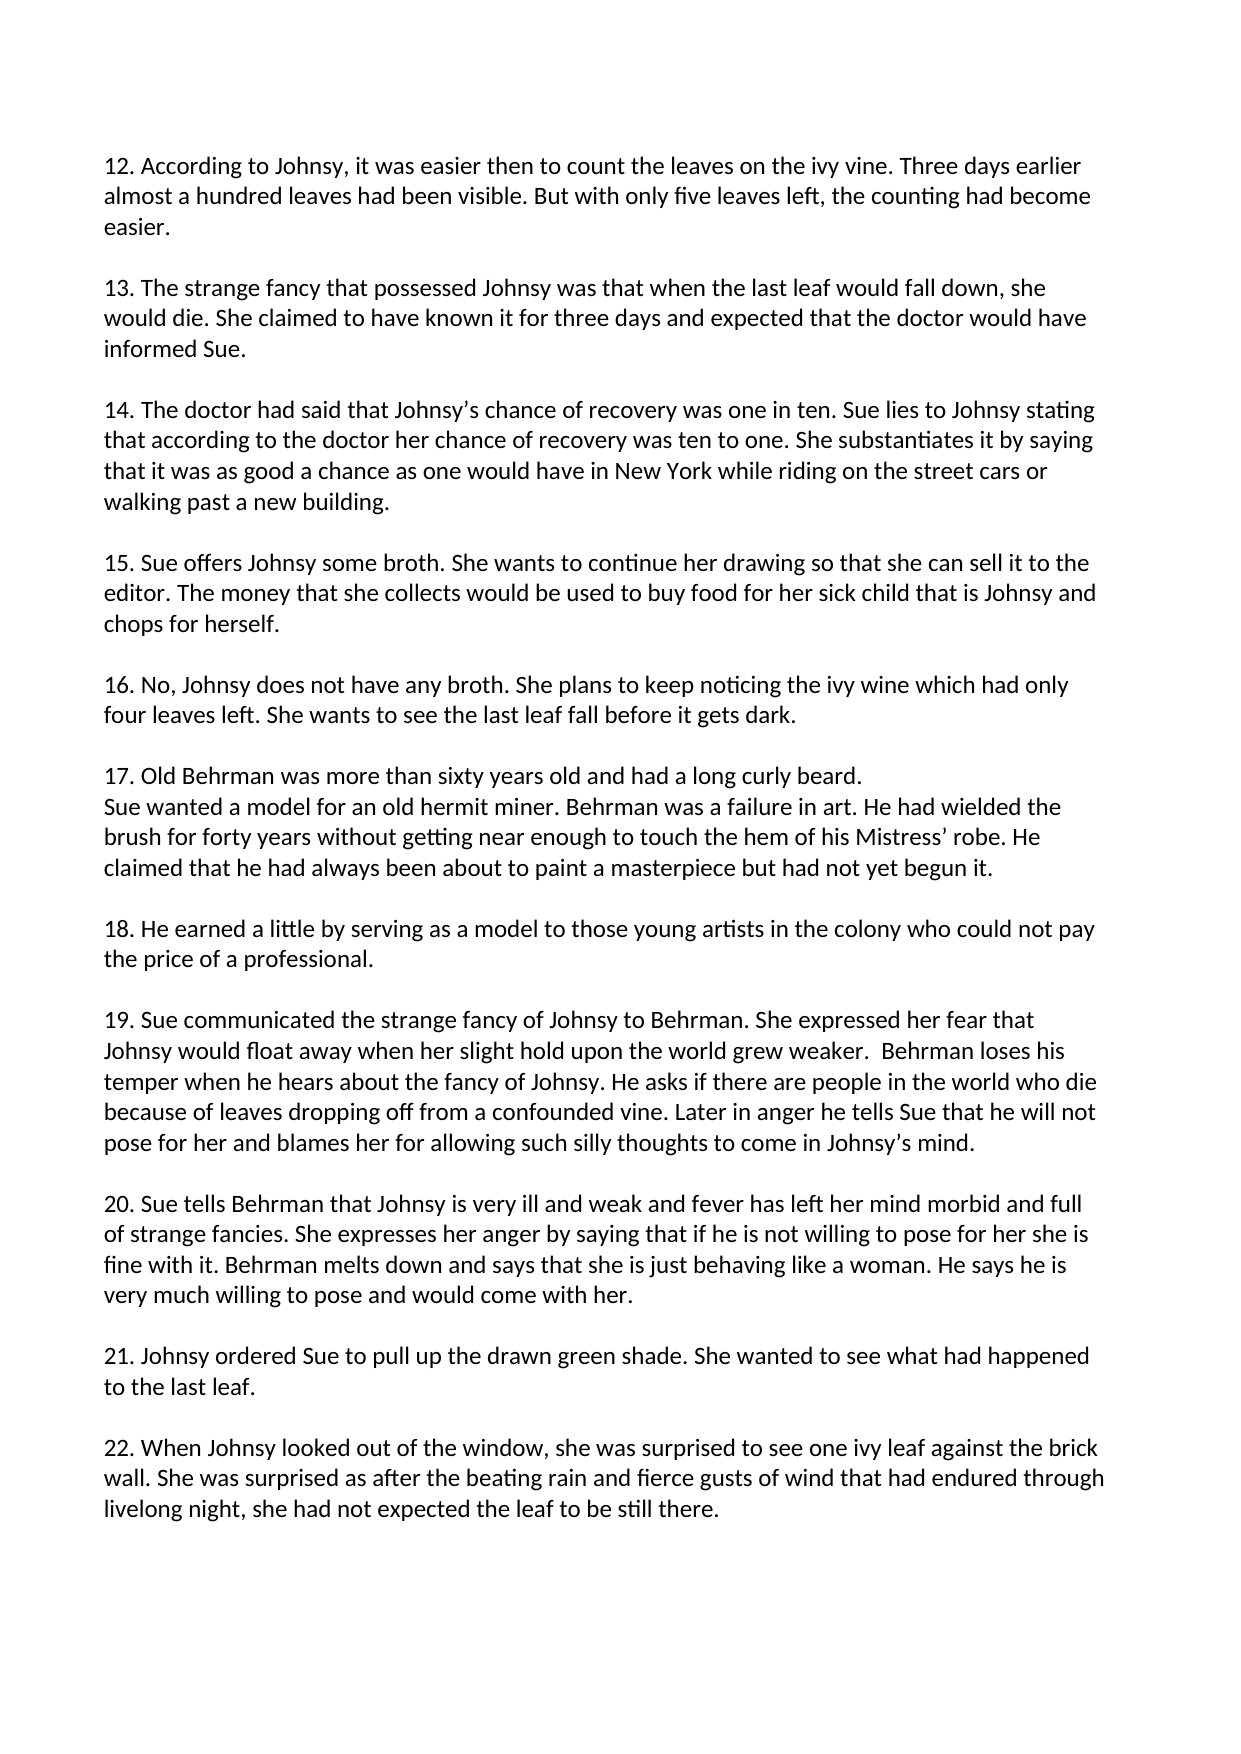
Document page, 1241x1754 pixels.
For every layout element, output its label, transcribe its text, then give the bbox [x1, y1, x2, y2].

text 21. Johnsy ordered Sue to pull up the drawn green shade. She wanted to see what had happened to the last leaf. [103, 1340, 1107, 1401]
text 17. Old Behrman was more than sixty years old and had a long curly beard. [103, 760, 1107, 791]
text 20. Sue tells Behrman that Johnsy is very ill and weak and fever has left her mind morbid and full of strange fancies. She expresses her anger by saying that if he is not willing to pose for her she is fine with it. Behrman melts down and says that she is just behaving like a woman. He says he is very much willing to pose and would come with her. [103, 1188, 1107, 1310]
text 13. The strange fancy that possessed Johnsy was that when the last leaf would fall down, she would die. She claimed to have known it for three days and expected that the doctor would have informed Sue. [103, 272, 1107, 364]
text 18. He earned a little by serving as a model to those young artists in the colony who could not pay the price of a professional. [103, 913, 1107, 974]
text 12. According to Johnsy, it was easier then to count the leaves on the ivy vine. Three days earlier almost a hundred leaves had been visible. But with only five leaves left, the counting had become easier. [103, 150, 1107, 242]
text 15. Sue offers Johnsy some broth. She wants to continue her drawing so that she can sell it to the editor. The money that she collects would be used to buy food for her sick child that is Johnsy and chops for herself. [103, 547, 1107, 638]
text 19. Sue communicated the strange fancy of Johnsy to Behrman. She expressed her fear that Johnsy would float away when her slight hold upon the world grew weaker. Behrman loses his temper when he hears about the fancy of Johnsy. He asks if there are people in the world who die because of leaves dropping off from a confounded vine. Later in anger he tells Sue that he will not pose for her and blames her for allowing such silly thoughts to come in Johnsy’s mind. [103, 1004, 1107, 1157]
text 14. The doctor had said that Johnsy’s chance of recovery was one in ten. Sue lies to Johnsy stating that according to the doctor her chance of recovery was ten to one. She substantiates it by saying that it was as good a chance as one would have in New York while riding on the street cars or walking past a new building. [103, 394, 1107, 516]
text 22. When Johnsy looked out of the window, she was surprised to see one ivy leaf against the brick wall. She was surprised as after the beating rain and fierce gusts of wind that had endured through livelong night, she had not expected the leaf to be still there. [103, 1432, 1107, 1523]
text 16. No, Johnsy does not have any broth. She plans to keep noticing the ivy wine which had only four leaves left. She wants to see the last leaf fall before it gets dark. [103, 669, 1107, 730]
text Sue wanted a model for an old hermit miner. Behrman was a failure in art. He had wielded the brush for forty years without getting near enough to touch the hem of his Mistress’ robe. He claimed that he had always been about to paint a masterpiece but had not yet begun it. [103, 791, 1107, 882]
